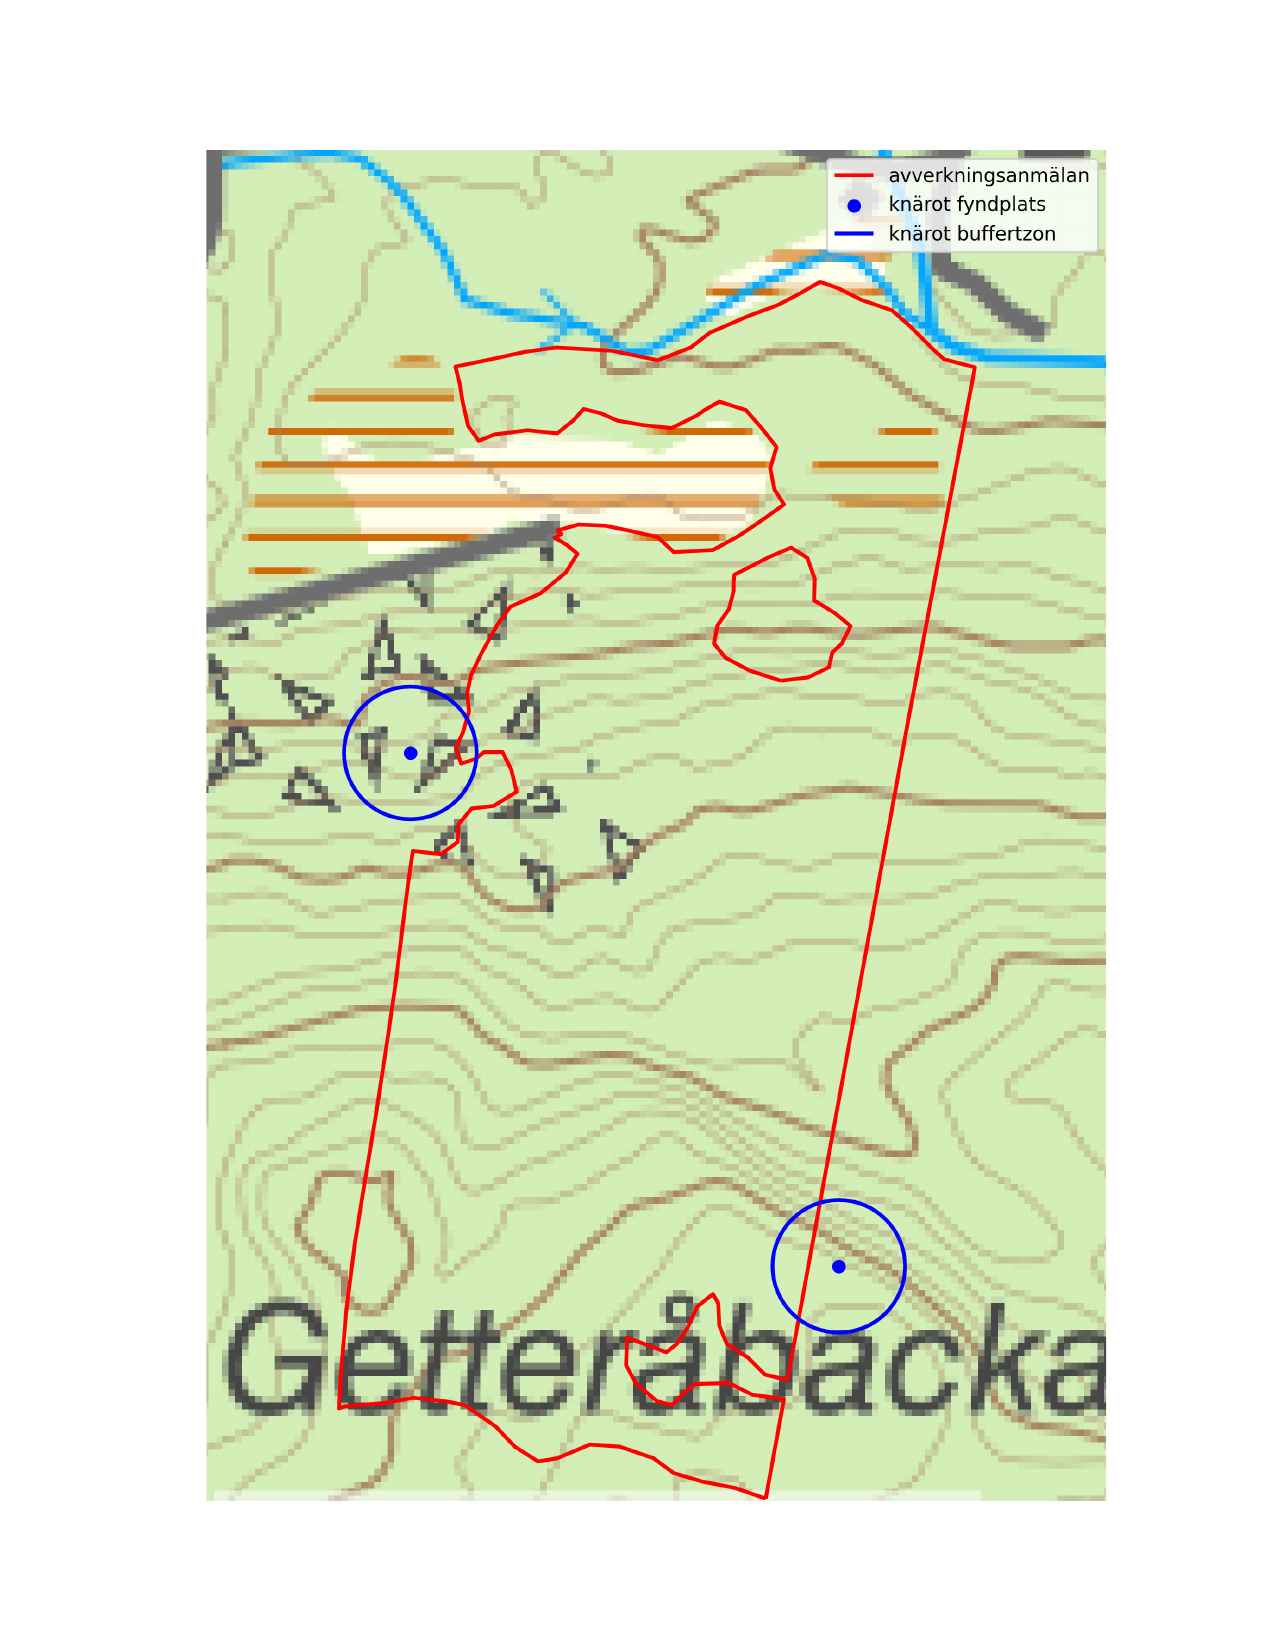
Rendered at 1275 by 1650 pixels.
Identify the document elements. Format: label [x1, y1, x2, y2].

picture [206, 150, 1107, 1501]
